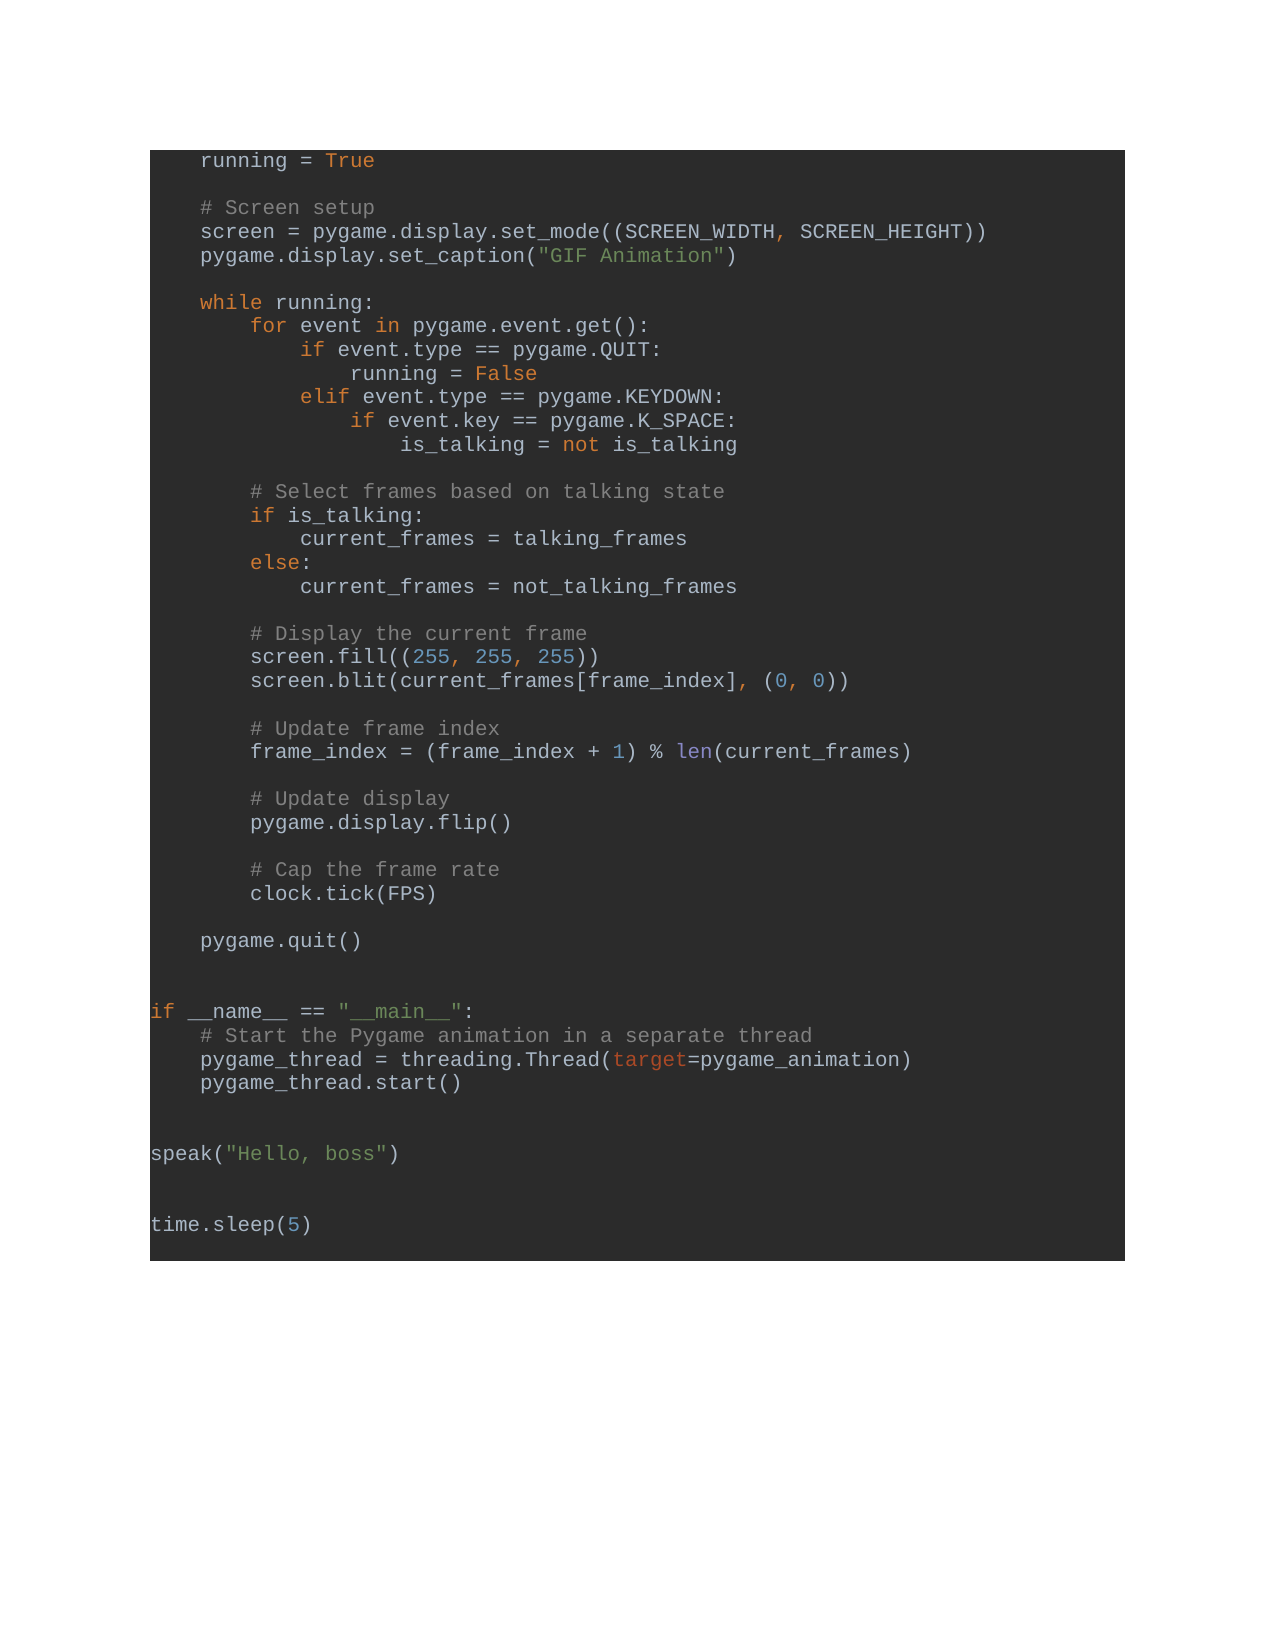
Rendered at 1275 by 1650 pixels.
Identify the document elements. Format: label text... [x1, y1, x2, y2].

text speak("Hello, boss") time.sleep(5) [150, 1119, 1125, 1238]
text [150, 150, 1125, 1096]
